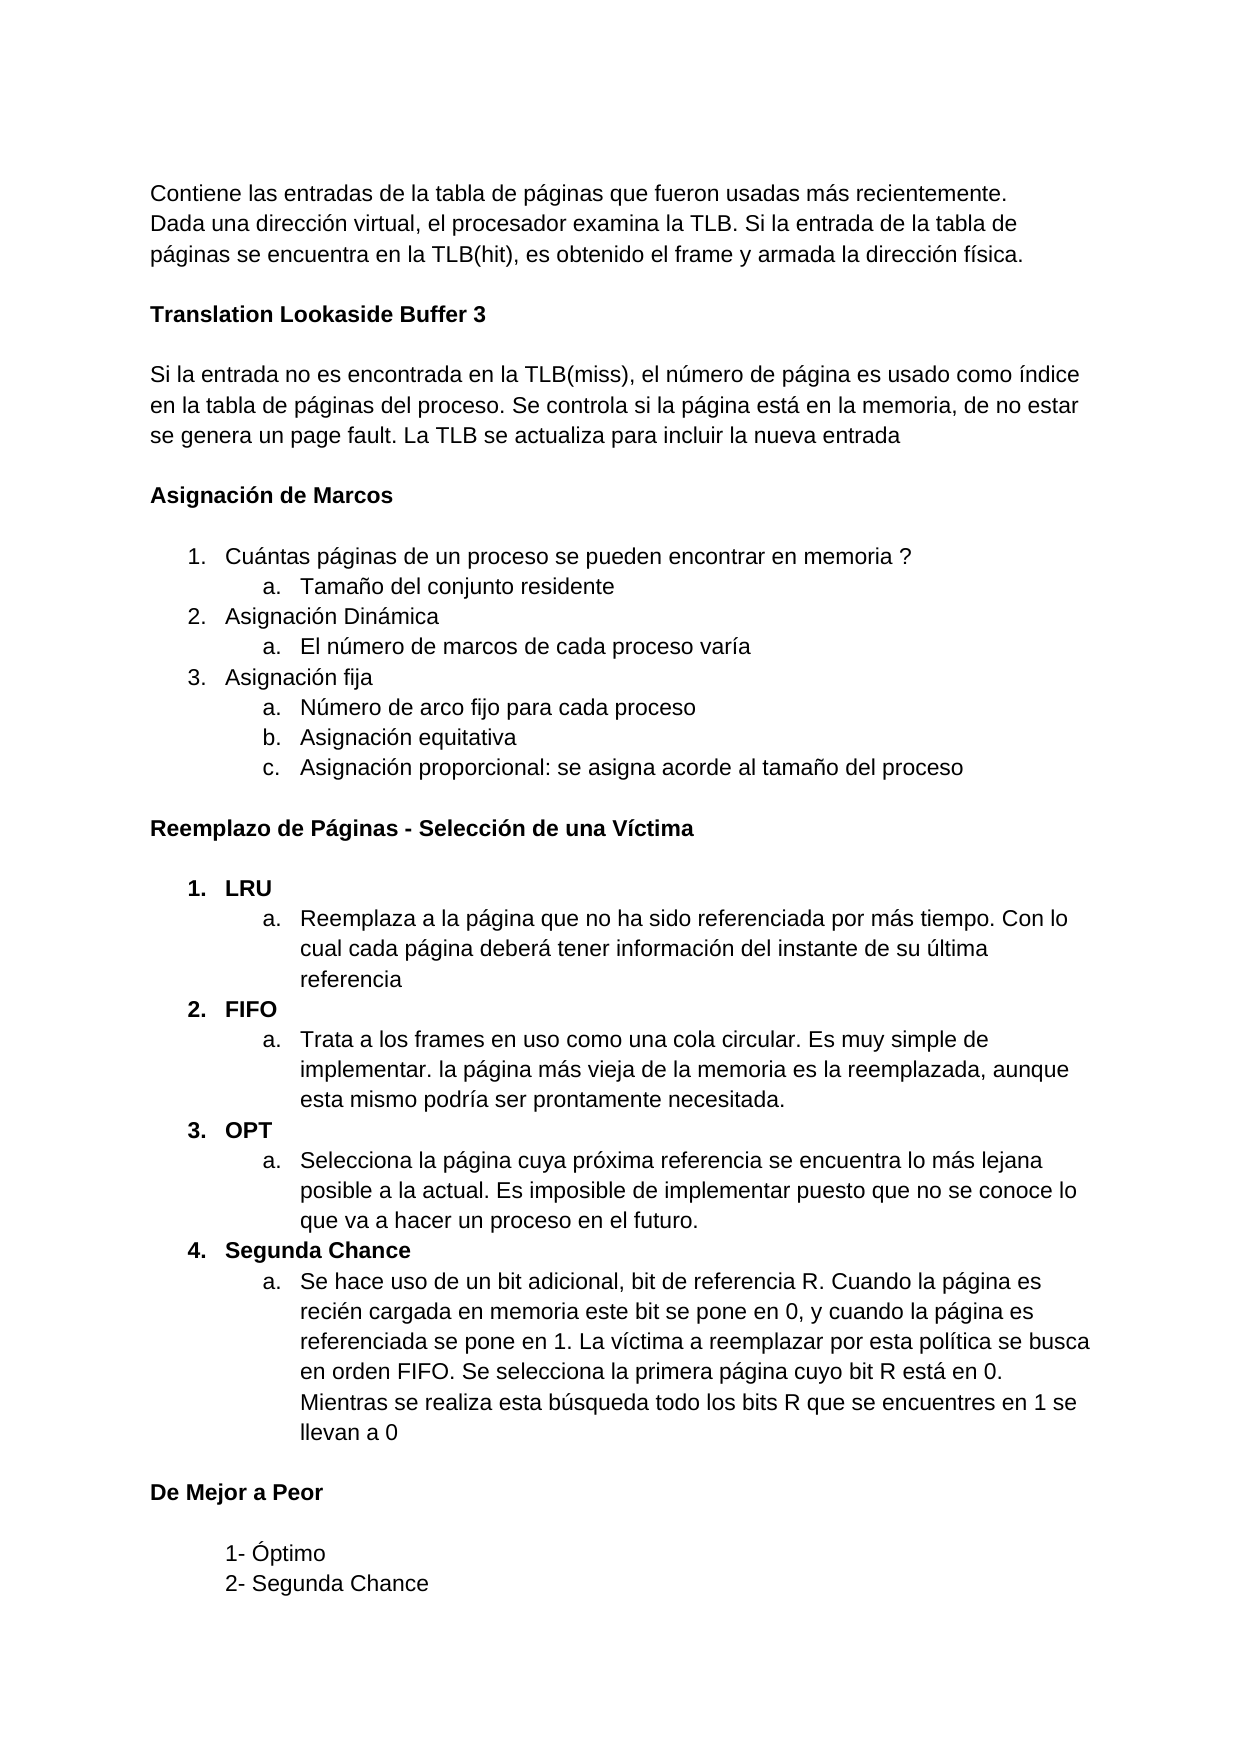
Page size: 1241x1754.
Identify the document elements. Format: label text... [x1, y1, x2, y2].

text Translation Lookaside Buffer 3 [150, 301, 1090, 327]
list Número de arco fijo para cada proceso [262, 694, 1090, 720]
list Se hace uso de un bit adicional, bit de referencia R. Cuando la página es recién cargada en memoria este bit se pone en 0, y cuando la página es referenciada se pone en 1. La víctima a reemplazar por esta política se busca en orden FIFO. Se selecciona la primera página cuyo bit R está en 0. Mientras se realiza esta búsqueda todo los bits R que se encuentres en 1 se llevan a 0 [262, 1268, 1090, 1445]
text Reemplazo de Páginas - Selección de una Víctima [150, 814, 1090, 841]
list El número de marcos de cada proceso varía [262, 633, 1090, 660]
text 1- Óptimo [150, 1539, 1090, 1566]
list OPT [187, 1117, 1090, 1143]
list Asignación fija [187, 663, 1090, 690]
list Asignación proporcional: se asigna acorde al tamaño del proceso [262, 754, 1090, 781]
list LRU [187, 875, 1090, 901]
list Cuántas páginas de un proceso se pueden encontrar en memoria ? [187, 543, 1090, 569]
list Tamaño del conjunto residente [262, 573, 1090, 599]
text Si la entrada no es encontrada en la TLB(miss), el número de página es usado como índice en la tabla de páginas del proceso. Se controla si la página está en la memoria, de no estar se genera un page fault. La TLB se actualiza para incluir la nueva entrada [150, 361, 1090, 448]
list Trata a los frames en uso como una cola circular. Es muy simple de implementar. la página más vieja de la memoria es la reemplazada, aunque esta mismo podría ser prontamente necesitada. [262, 1026, 1090, 1113]
text 2- Segunda Chance [150, 1570, 1090, 1596]
list Asignación Dinámica [187, 603, 1090, 629]
text Dada una dirección virtual, el procesador examina la TLB. Si la entrada de la tabla de páginas se encuentra en la TLB(hit), es obtenido el frame y armada la dirección física. [150, 210, 1090, 267]
list FIFO [187, 996, 1090, 1022]
text Asignación de Marcos [150, 482, 1090, 509]
text De Mejor a Peor [150, 1479, 1090, 1506]
list Selecciona la página cuya próxima referencia se encuentra lo más lejana posible a la actual. Es imposible de implementar puesto que no se conoce lo que va a hacer un proceso en el futuro. [262, 1147, 1090, 1234]
list Reemplaza a la página que no ha sido referenciada por más tiempo. Con lo cual cada página deberá tener información del instante de su última referencia [262, 905, 1090, 992]
text Contiene las entradas de la tabla de páginas que fueron usadas más recientemente. [150, 180, 1090, 207]
list Segunda Chance [187, 1237, 1090, 1264]
list Asignación equitativa [262, 724, 1090, 750]
